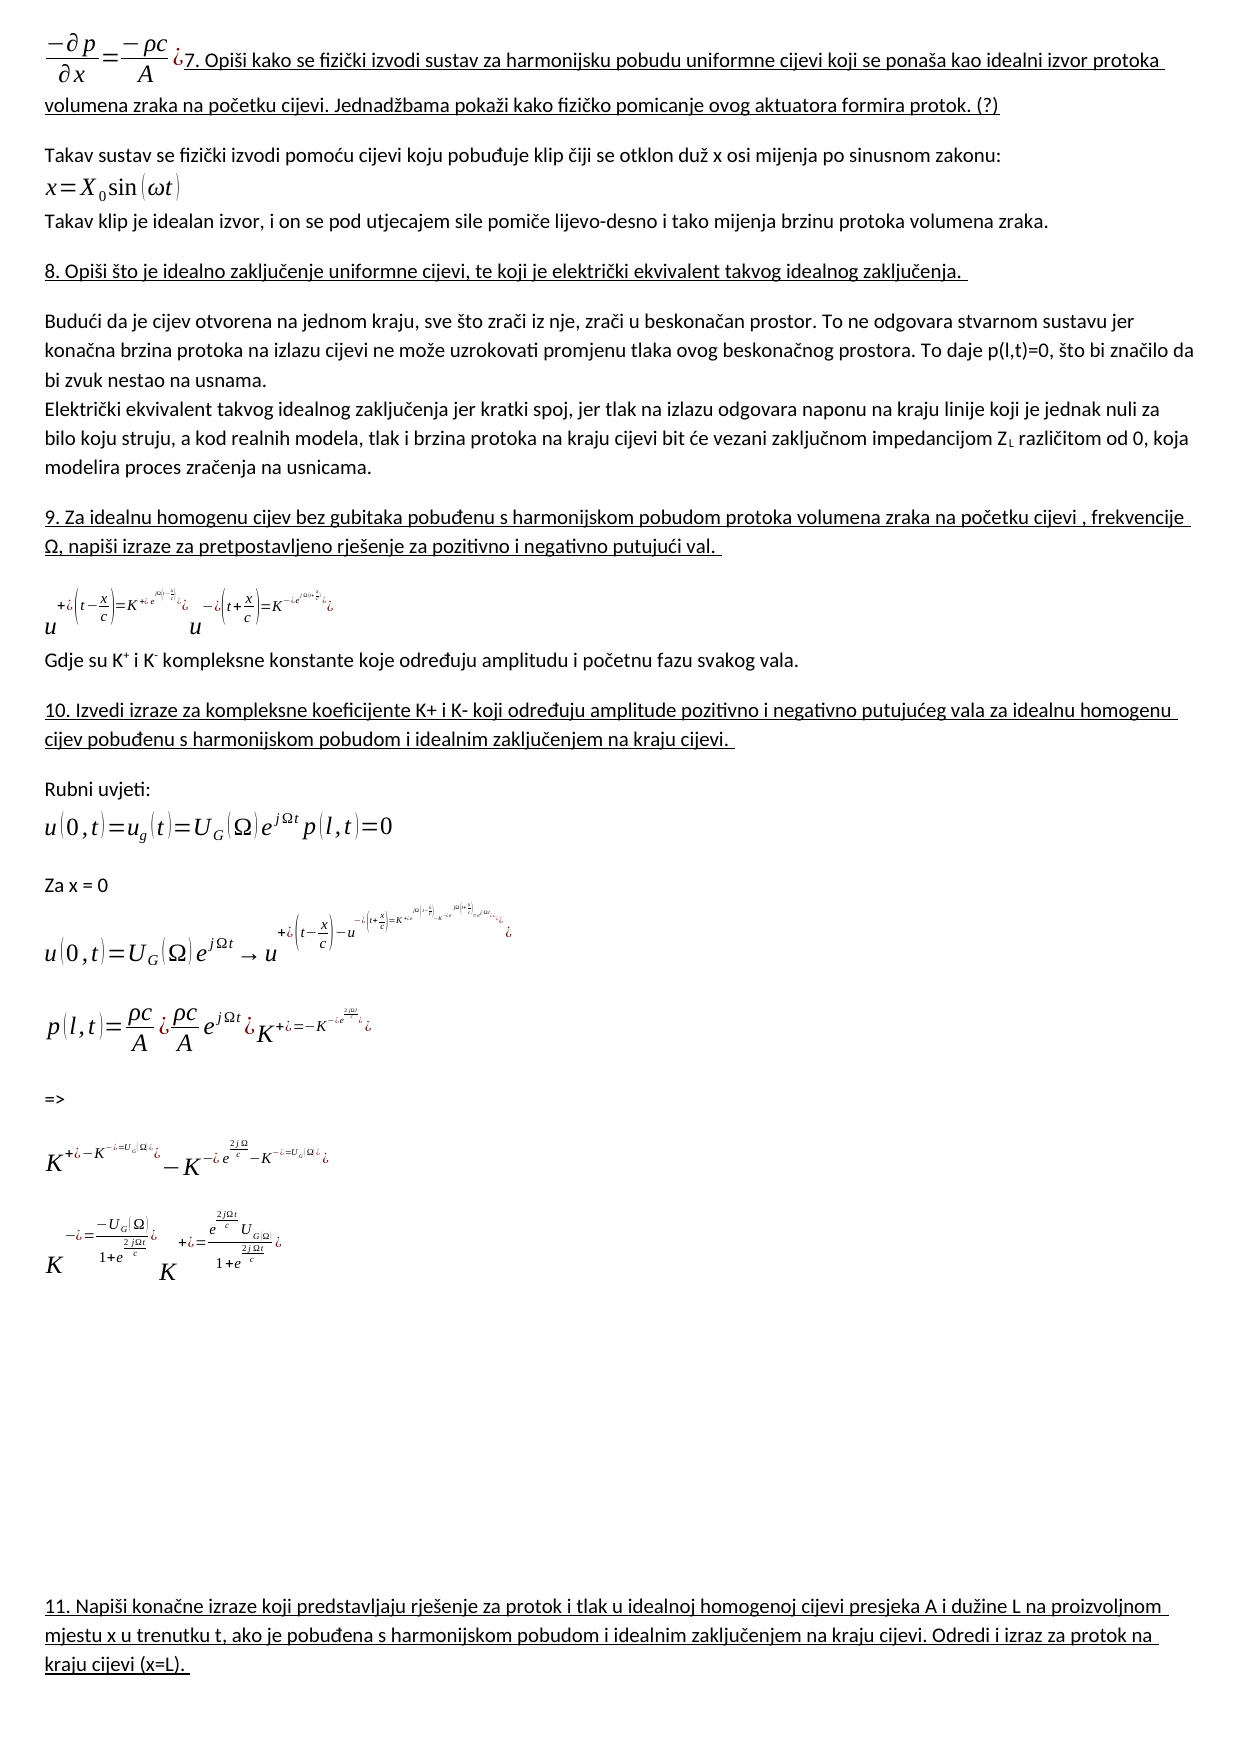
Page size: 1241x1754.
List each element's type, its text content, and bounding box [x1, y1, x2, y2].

text Gdje su K+ i K- kompleksne konstante koje određuju amplitudu i početnu fazu svakog vala. [44, 583, 1196, 673]
text Za x = 0 [44, 872, 1196, 969]
text 10. Izvedi izraze za kompleksne koeficijente K+ i K- koji određuju amplitude pozitivno i negativno putujućeg vala za idealnu homogenu cijev pobuđenu s harmonijskom pobudom i idealnim zaključenjem na kraju cijevi. [44, 697, 1196, 752]
text 11. Napiši konačne izraze koji predstavljaju rješenje za protok i tlak u idealnoj homogenoj cijevi presjeka A i dužine L na proizvoljnom mjestu x u trenutku t, ako je pobuđena s harmonijskom pobudom i idealnim zaključenjem na kraju cijevi. Odredi i izraz za protok na kraju cijevi (x=L). [44, 1593, 1196, 1677]
text 8. Opiši što je idealno zaključenje uniformne cijevi, te koji je električki ekvivalent takvog idealnog zaključenja. [44, 258, 1196, 284]
text Rubni uvjeti: [44, 776, 1196, 847]
text Takav sustav se fizički izvodi pomoću cijevi koju pobuđuje klip čiji se otklon duž x osi mijenja po sinusnom zakonu: Takav klip je idealan izvor, i on se pod utjecajem sile pomiče lijevo-desno i tako mijenja brzinu protoka volumena zraka. [44, 142, 1196, 234]
text Budući da je cijev otvorena na jednom kraju, sve što zrači iz nje, zrači u beskonačan prostor. To ne odgovara stvarnom sustavu jer konačna brzina protoka na izlazu cijevi ne može uzrokovati promjenu tlaka ovog beskonačnog prostora. To daje p(l,t)=0, što bi značilo da bi zvuk nestao na usnama. Električki ekvivalent takvog idealnog zaključenja jer kratki spoj, jer tlak na izlazu odgovara naponu na kraju linije koji je jednak nuli za bilo koju struju, a kod realnih modela, tlak i brzina protoka na kraju cijevi bit će vezani zaključnom impedancijom ZL različitom od 0, koja modelira proces zračenja na usnicama. [44, 308, 1196, 480]
text => [44, 1086, 1196, 1112]
text 9. Za idealnu homogenu cijev bez gubitaka pobuđenu s harmonijskom pobudom protoka volumena zraka na početku cijevi , frekvencije Ω, napiši izraze za pretpostavljeno rješenje za pozitivno i negativno putujući val. [44, 504, 1196, 559]
text 7. Opiši kako se fizički izvodi sustav za harmonijsku pobudu uniformne cijevi koji se ponaša kao idealni izvor protoka volumena zraka na početku cijevi. Jednadžbama pokaži kako fizičko pomicanje ovog aktuatora formira protok. (?) [44, 29, 1196, 118]
